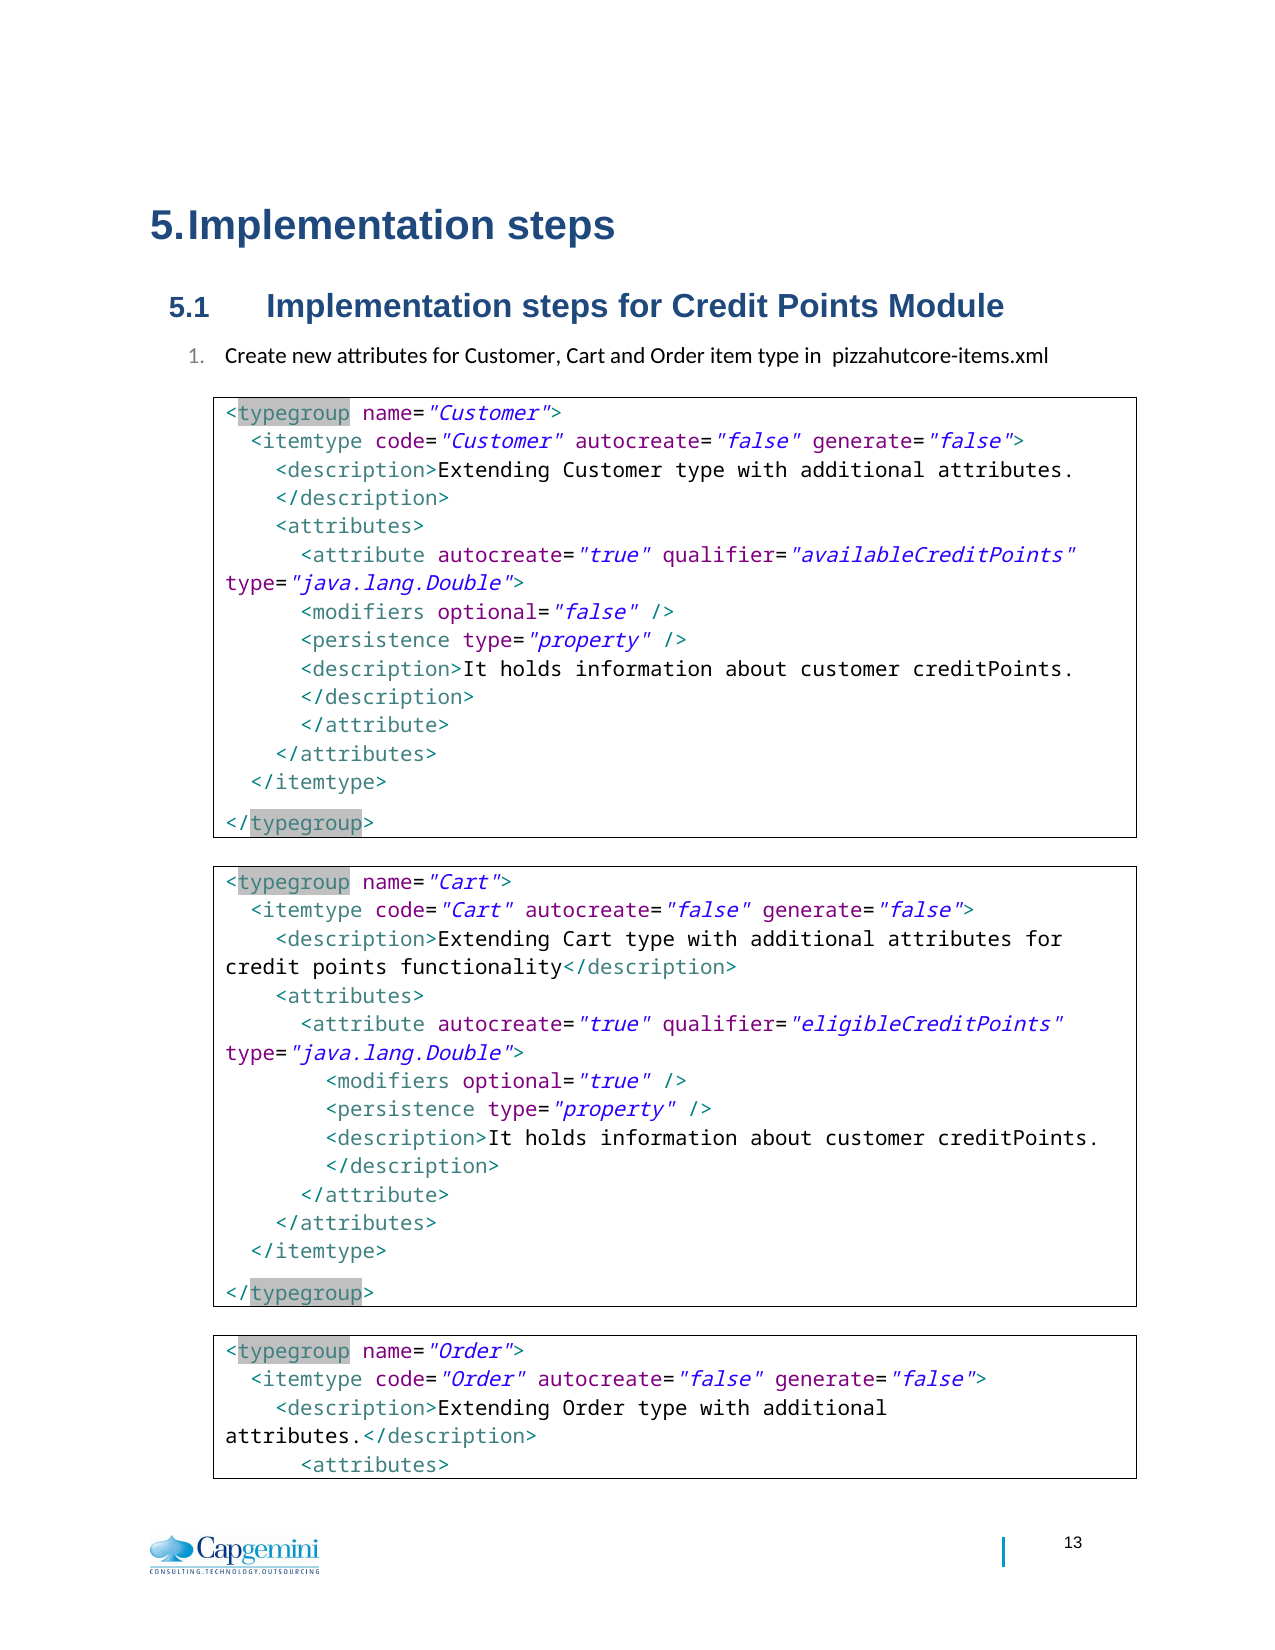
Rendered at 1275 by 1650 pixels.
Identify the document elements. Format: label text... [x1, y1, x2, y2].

list Create new attributes for Customer, Cart and Order item type in pizzahutcore-items.xml [187, 341, 1125, 369]
table_header <typegroup name="Customer"> <itemtype code="Customer" autocreate="false" generate="false"> <description>Extending Customer type with additional attributes. </description> <attributes> <attribute autocreate="true" qualifier="availableCreditPoints" type="java.lang.Double"> <modifiers optional="false" /> <persistence type="property" /> <description>It holds information about customer creditPoints. </description> </attribute> </attributes> </itemtype> </typegroup> [214, 398, 1136, 837]
subtitle Implementation steps [150, 200, 1125, 248]
subtitle Implementation steps for Credit Points Module [169, 286, 1125, 324]
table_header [214, 1336, 1136, 1478]
picture [150, 1535, 319, 1574]
table_header <typegroup name="Cart"> <itemtype code="Cart" autocreate="false" generate="false"> <description>Extending Cart type with additional attributes for credit points functionality</description> <attributes> <attribute autocreate="true" qualifier="eligibleCreditPoints" type="java.lang.Double"> <modifiers optional="true" /> <persistence type="property" /> <description>It holds information about customer creditPoints. </description> </attribute> </attributes> </itemtype> </typegroup> [214, 867, 1136, 1306]
